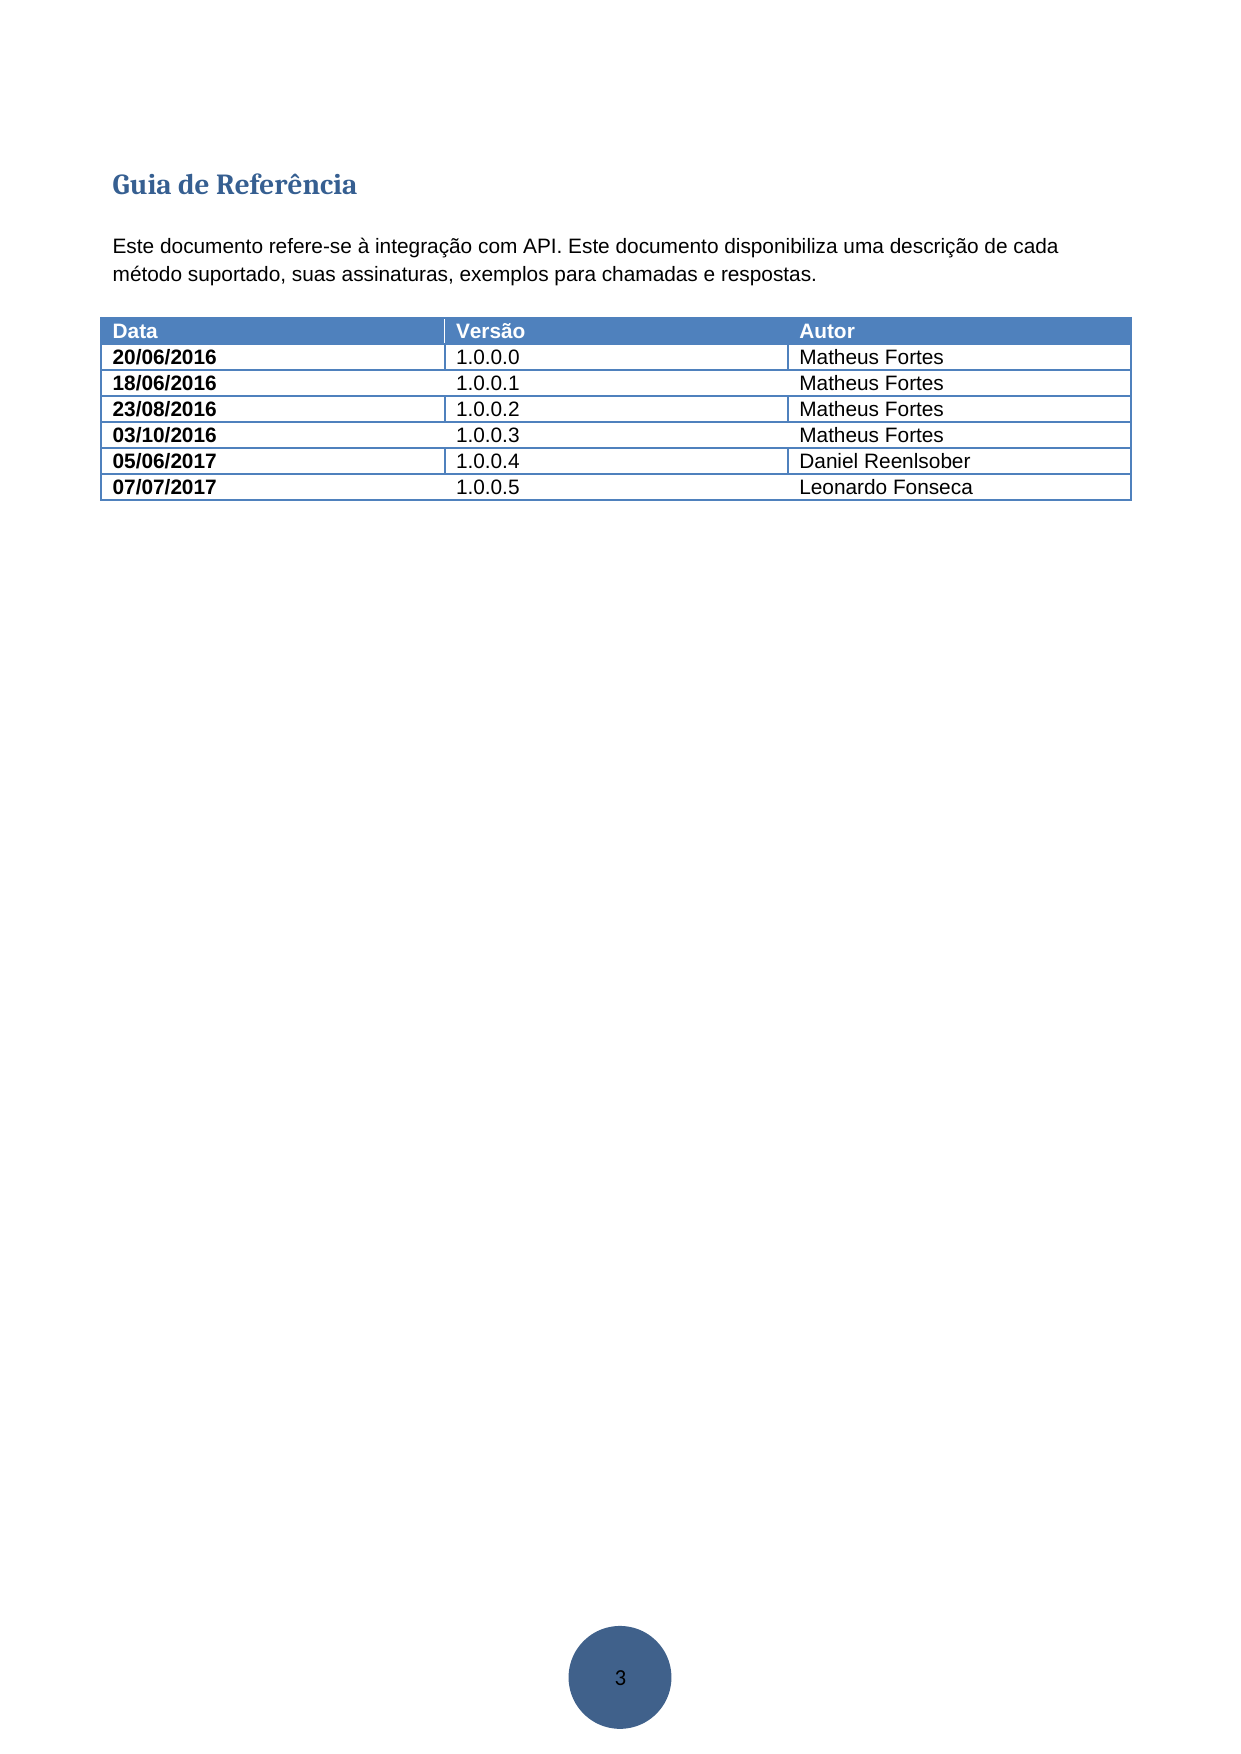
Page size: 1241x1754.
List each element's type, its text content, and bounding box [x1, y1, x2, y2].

table_cell Leonardo Fonseca [788, 475, 1130, 499]
table_cell Matheus Fortes [789, 397, 1130, 421]
table_cell 03/10/2016 [102, 423, 444, 447]
table_cell 1.0.0.2 [446, 397, 787, 421]
table_header Data [102, 319, 444, 343]
table_cell 05/06/2017 [102, 449, 444, 473]
table_cell Matheus Fortes [788, 423, 1130, 447]
table_cell 18/06/2016 [102, 371, 444, 395]
table_cell 1.0.0.1 [445, 371, 788, 395]
table_cell Daniel Reenlsober [789, 449, 1130, 473]
table_cell Matheus Fortes [788, 371, 1130, 395]
table_cell Matheus Fortes [789, 345, 1130, 369]
subtitle Guia de Referência [112, 168, 1128, 202]
table_header Autor [788, 319, 1130, 343]
table_header Versão [445, 319, 788, 343]
table_cell 07/07/2017 [102, 475, 444, 499]
table_cell 1.0.0.4 [446, 449, 787, 473]
table_cell 20/06/2016 [102, 345, 444, 369]
table_cell 1.0.0.5 [445, 475, 788, 499]
text Este documento refere-se à integração com API. Este documento disponibiliza uma descrição de cada método suportado, suas assinaturas, exemplos para chamadas e respostas. [112, 234, 1128, 286]
table_cell 1.0.0.3 [445, 423, 788, 447]
table_cell 1.0.0.0 [446, 345, 787, 369]
table_cell 23/08/2016 [102, 397, 444, 421]
